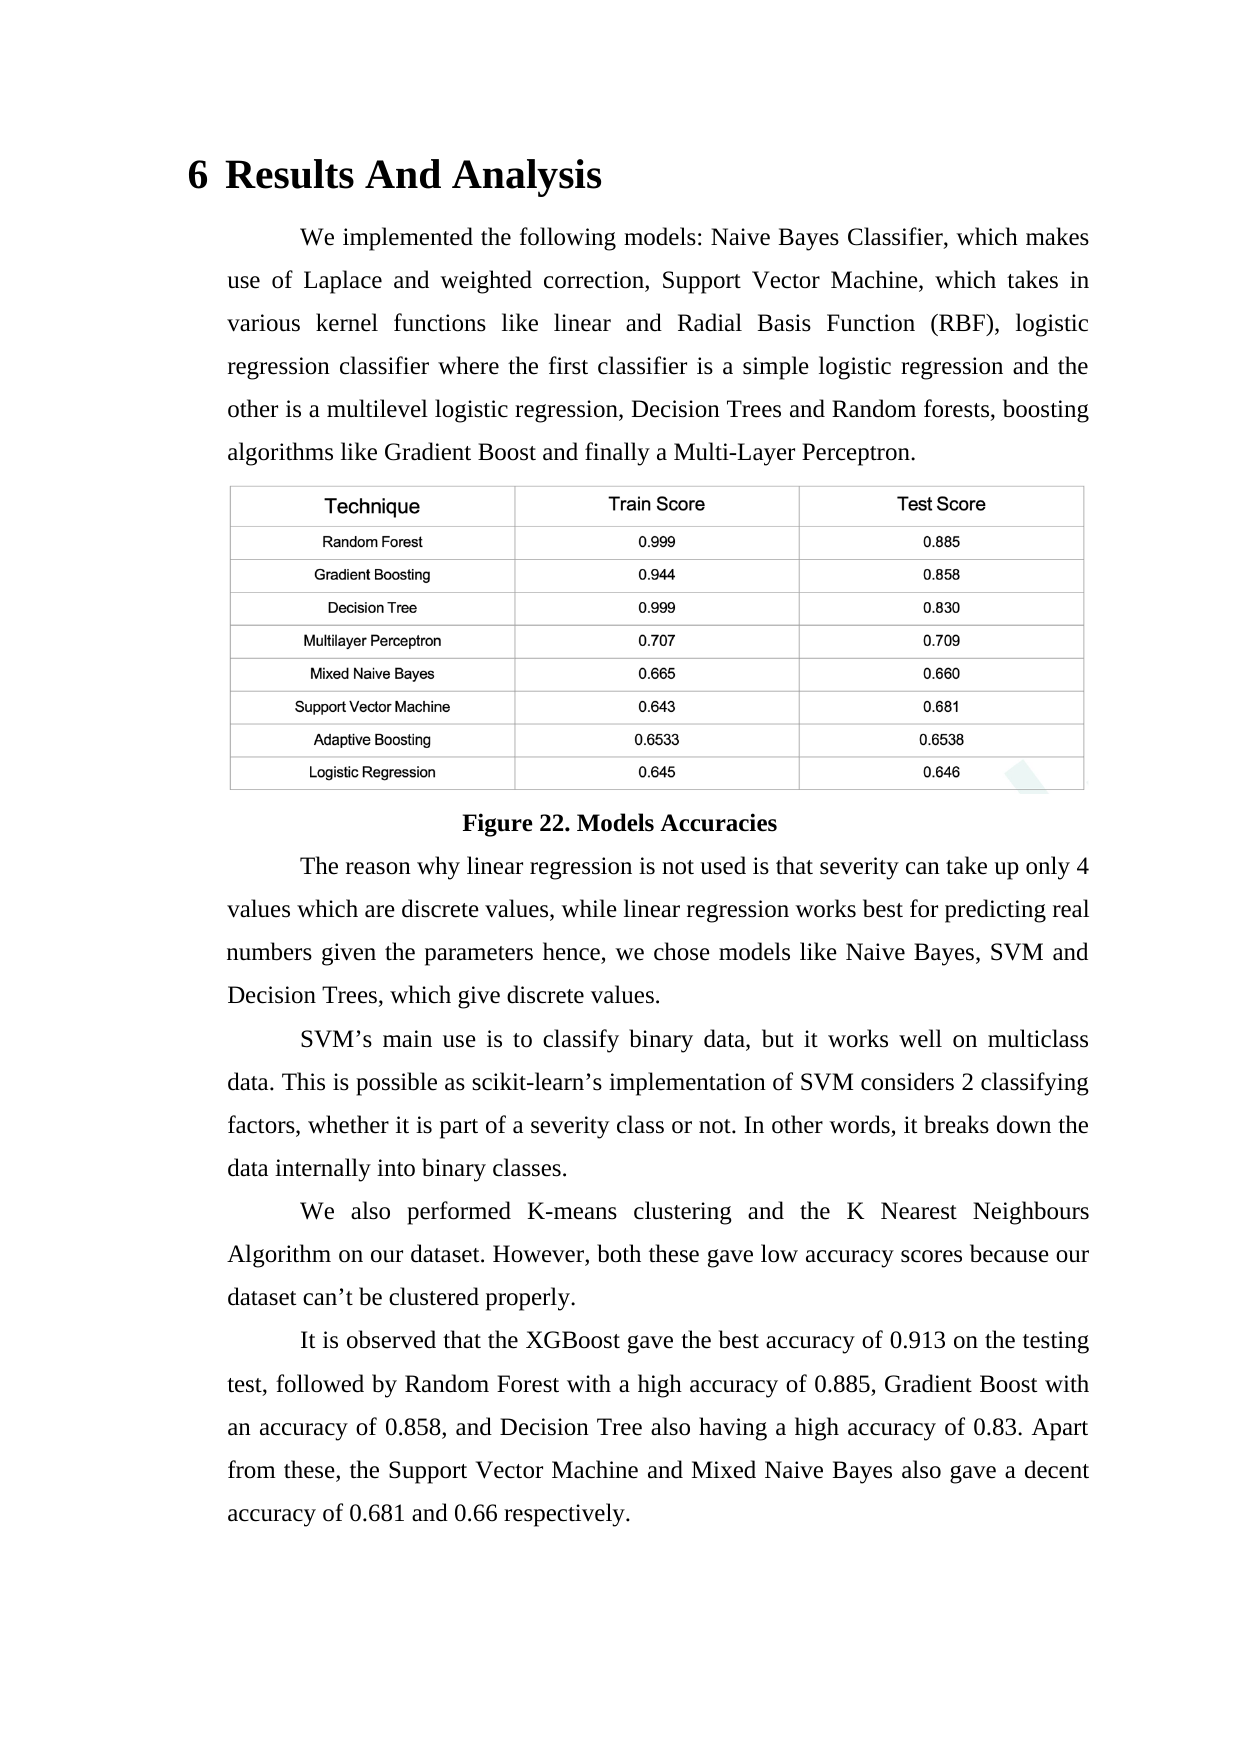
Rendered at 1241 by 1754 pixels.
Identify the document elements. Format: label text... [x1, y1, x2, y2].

text numbers given the parameters hence, we chose models like Naive Bayes, SVM and Decision Trees, which give discrete values. [226, 937, 1090, 1009]
text SVM’s main use is to classify binary data, but it works well on multiclass data. This is possible as scikit-learn’s implementation of SVM considers 2 classifying factors, whether it is part of a severity class or not. In other words, it breaks down the data internally into binary classes. [227, 1024, 1090, 1182]
text We also performed K-means clustering and the K Nearest Neighbours Algorithm on our dataset. However, both these gave low accuracy scores because our dataset can’t be clustered properly. [227, 1196, 1090, 1311]
text We implemented the following models: Naive Bayes Classifier, which makes use of Laplace and weighted correction, Support Vector Machine, which takes in various kernel functions like linear and Radial Basis Function (RBF), logistic regression classifier where the first classifier is a simple logistic regression and the other is a multilevel logistic regression, Decision Trees and Random forests, boosting algorithms like Gradient Boost and finally a Multi-Layer Perceptron. [227, 222, 1090, 466]
text The reason why linear regression is not used is that severity can take up only 4 values which are discrete values, while linear regression works best for predicting real [227, 851, 1090, 923]
picture [223, 480, 1089, 794]
text Figure 22. Models Accuracies [149, 808, 1090, 837]
text It is observed that the XGBoost gave the best accuracy of 0.913 on the testing test, followed by Random Forest with a high accuracy of 0.885, Gradient Boost with an accuracy of 0.858, and Decision Tree also having a high accuracy of 0.83. Apart from these, the Support Vector Machine and Mixed Naive Bayes also gave a decent accuracy of 0.681 and 0.66 respectively. [227, 1326, 1090, 1527]
text Results And Analysis [187, 150, 1090, 198]
